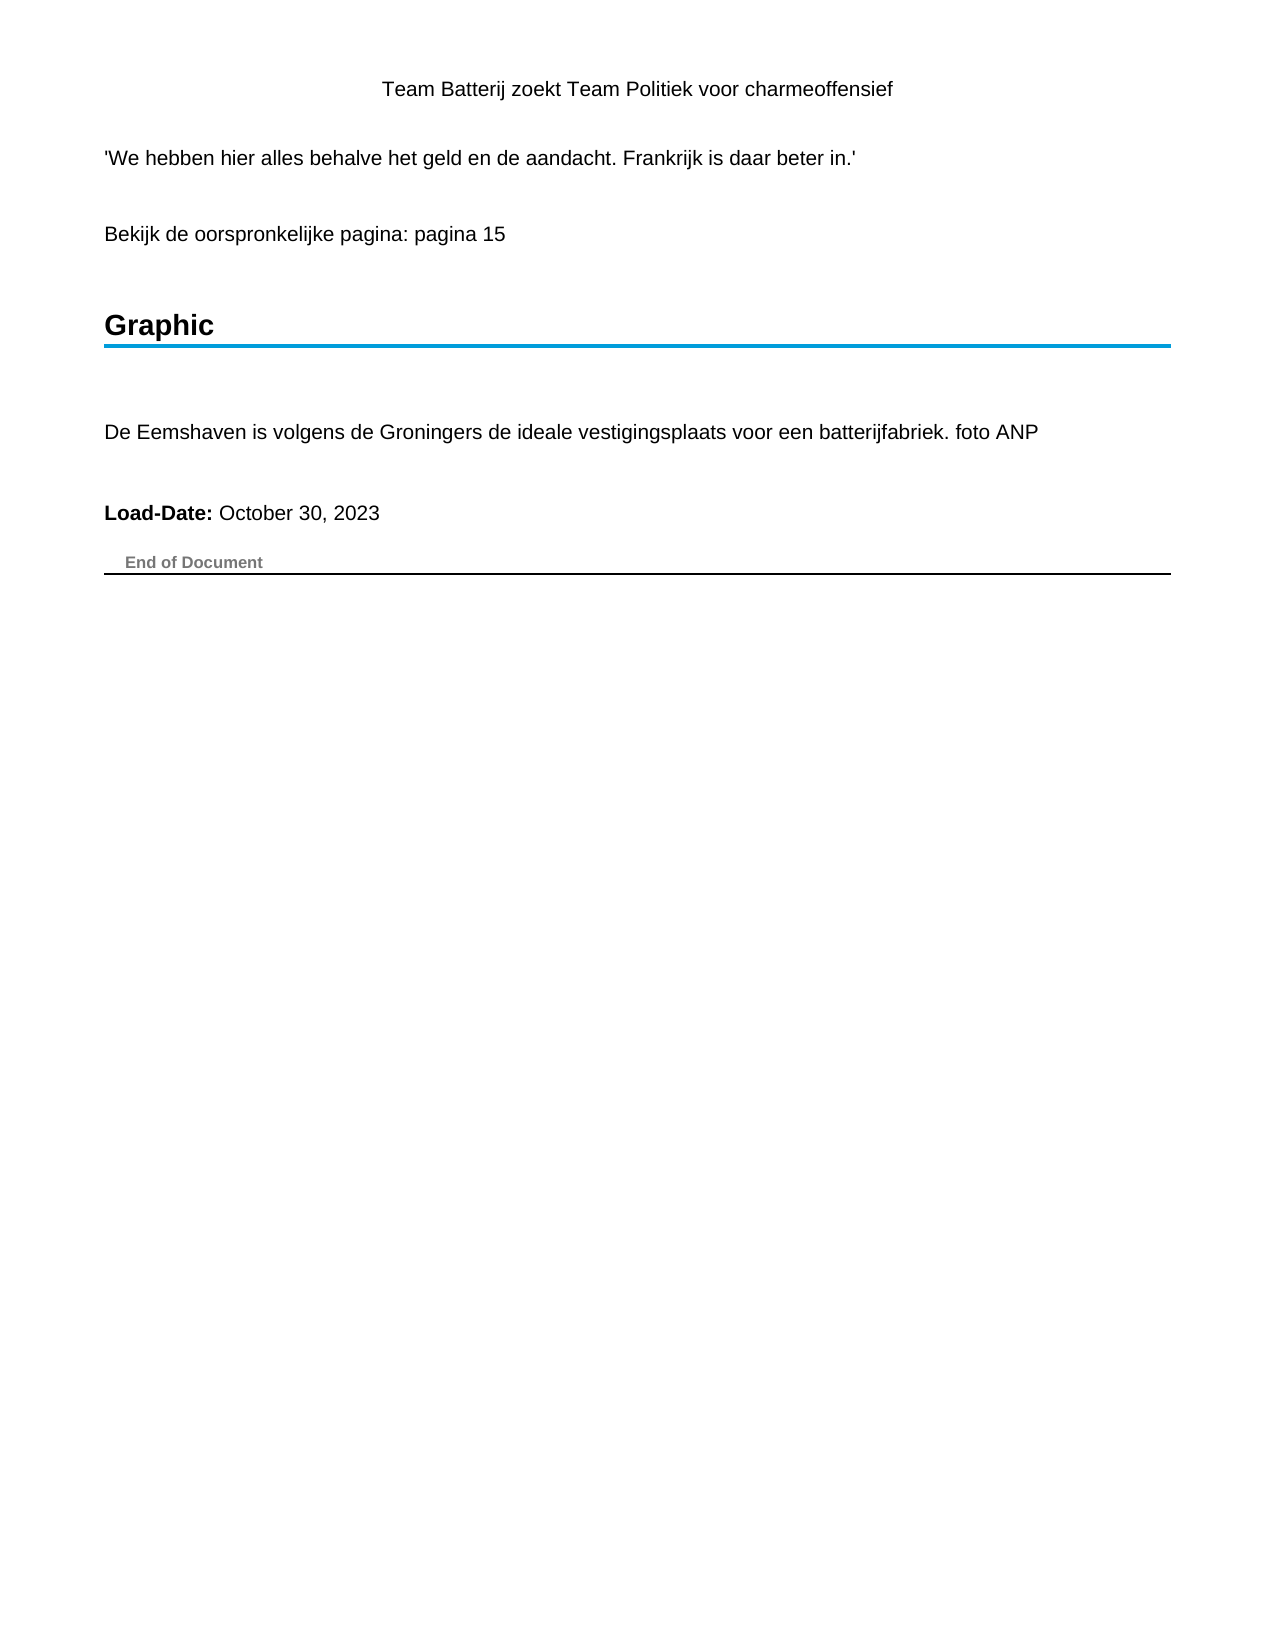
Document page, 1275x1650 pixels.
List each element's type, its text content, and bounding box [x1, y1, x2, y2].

text Bekijk de oorspronkelijke pagina: pagina 15 [104, 219, 1171, 246]
text De Eemshaven is volgens de Groningers de ideale vestigingsplaats voor een batterijfabriek. foto ANP [104, 417, 1171, 444]
text Graphic [104, 271, 1171, 342]
text End of Document [125, 553, 1171, 572]
text 'We hebben hier alles behalve het geld en de aandacht. Frankrijk is daar beter in.' [104, 142, 1171, 169]
text Load-Date: October 30, 2023 [104, 469, 1171, 524]
